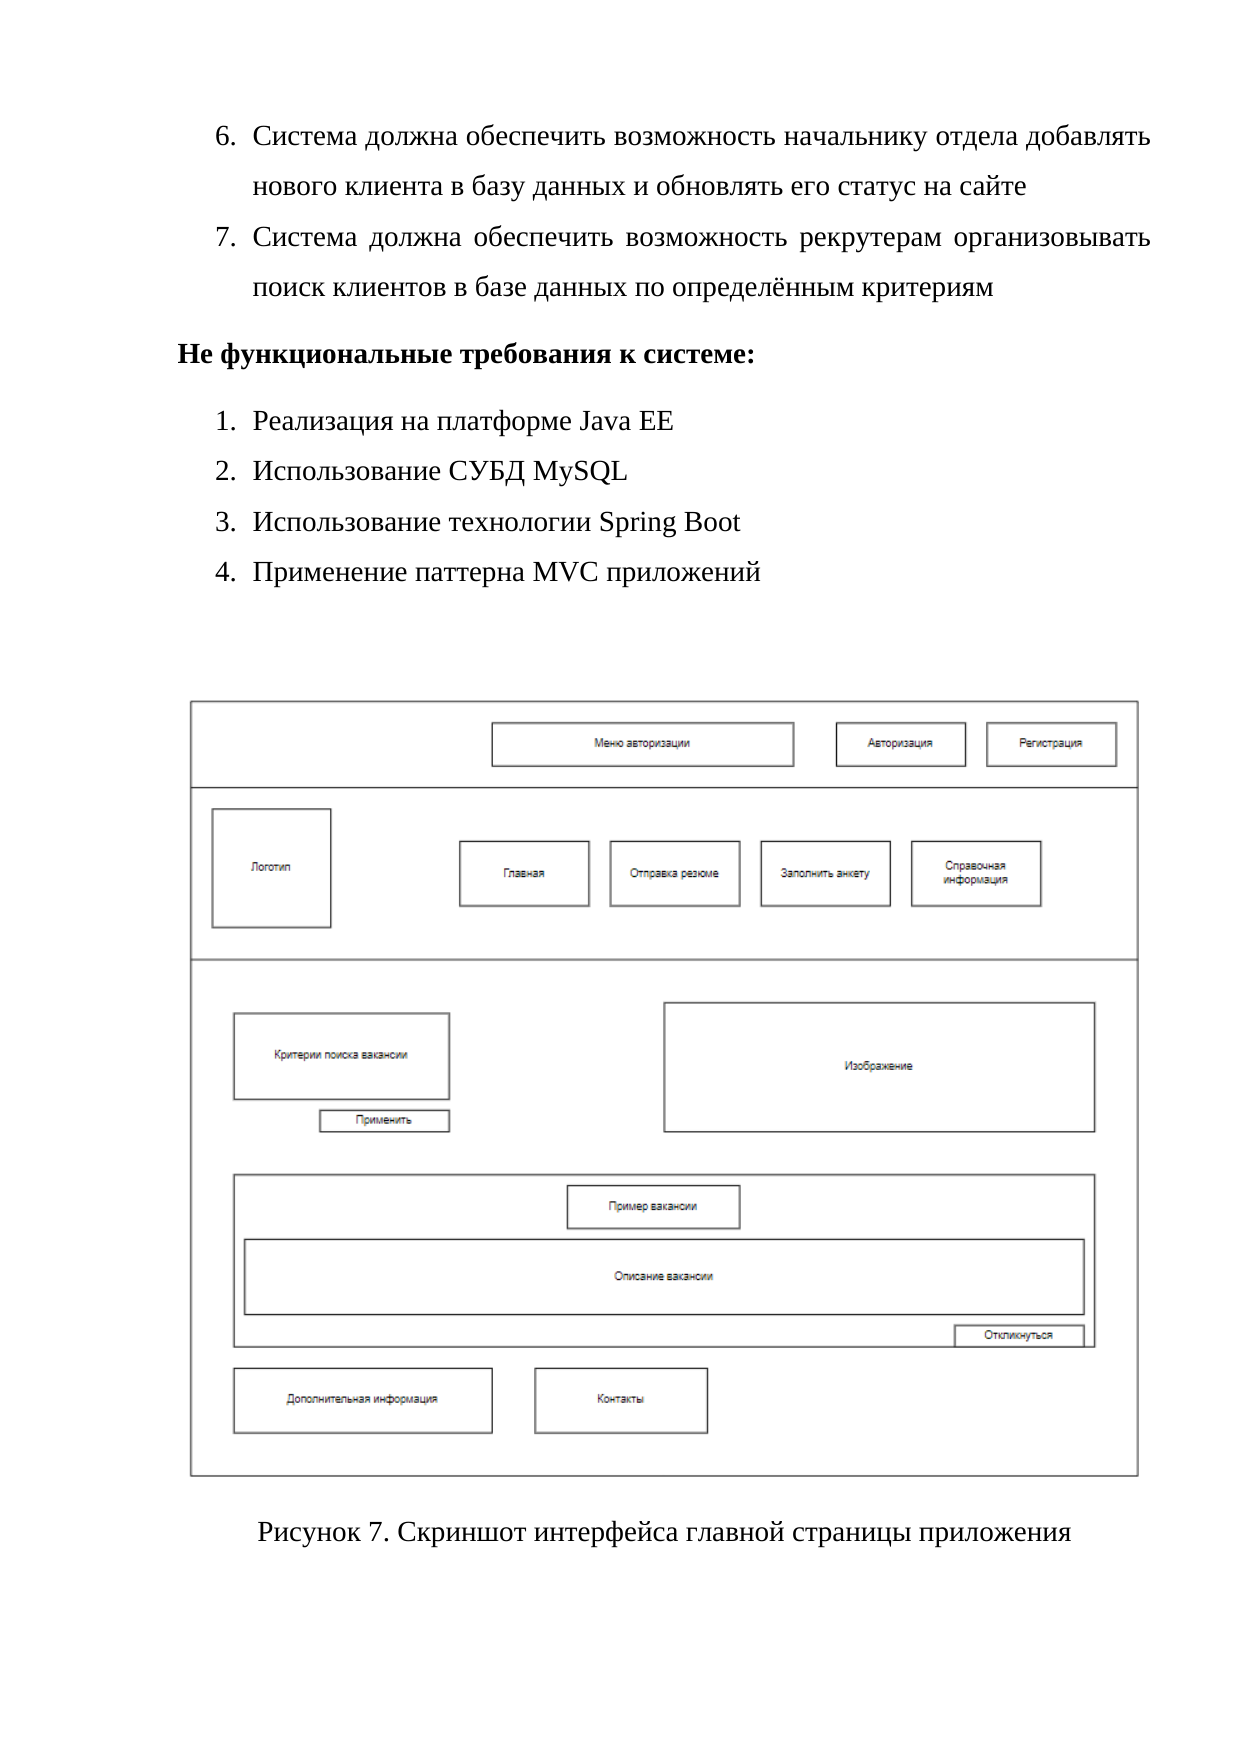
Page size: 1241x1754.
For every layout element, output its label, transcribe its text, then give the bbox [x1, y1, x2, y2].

text Рисунок 7. Скриншот интерфейса главной страницы приложения [177, 1514, 1152, 1547]
list Система должна обеспечить возможность начальнику отдела добавлять нового клиента в базу данных и обновлять его статус на сайте [215, 118, 1152, 202]
list Система должна обеспечить возможность рекрутерам организовывать поиск клиентов в базе данных по определённым критериям [215, 219, 1152, 303]
list Использование технологии Spring Boot [215, 504, 1152, 537]
list Использование СУБД MySQL [215, 453, 1152, 487]
list Реализация на платформе Java EE [215, 403, 1152, 437]
text Не функциональные требования к системе: [177, 336, 1152, 369]
list Применение паттерна MVC приложений [215, 554, 1152, 587]
